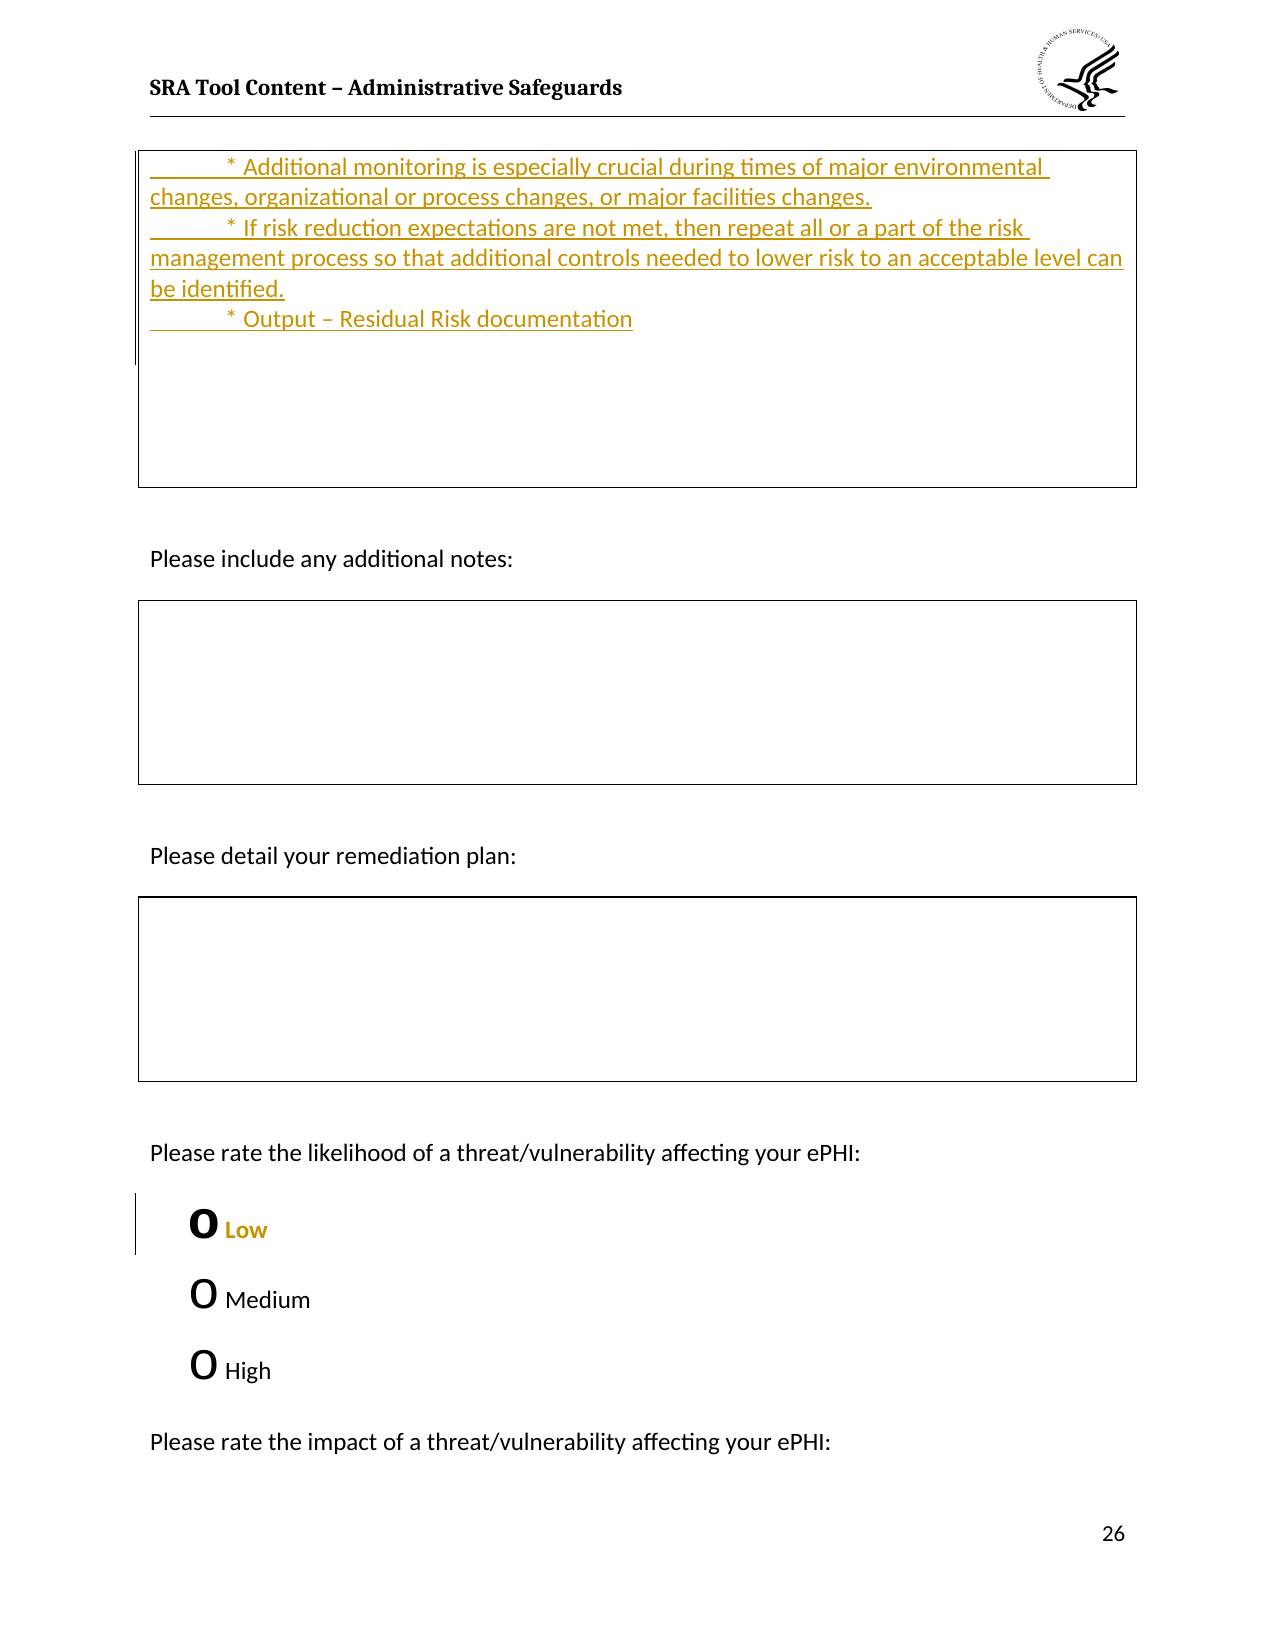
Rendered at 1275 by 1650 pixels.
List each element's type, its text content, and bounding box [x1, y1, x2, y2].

list Low [187, 1193, 1125, 1254]
list High [187, 1334, 1125, 1396]
list Medium [187, 1264, 1125, 1325]
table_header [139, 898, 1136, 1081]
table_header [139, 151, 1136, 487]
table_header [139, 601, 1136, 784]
text Please include any additional notes: [150, 544, 1125, 574]
text Please detail your remediation plan: [150, 841, 1125, 871]
text Please rate the impact of a threat/vulnerability affecting your ePHI: [150, 1426, 1125, 1456]
text Please rate the likelihood of a threat/vulnerability affecting your ePHI: [150, 1137, 1125, 1168]
picture [1037, 29, 1119, 111]
